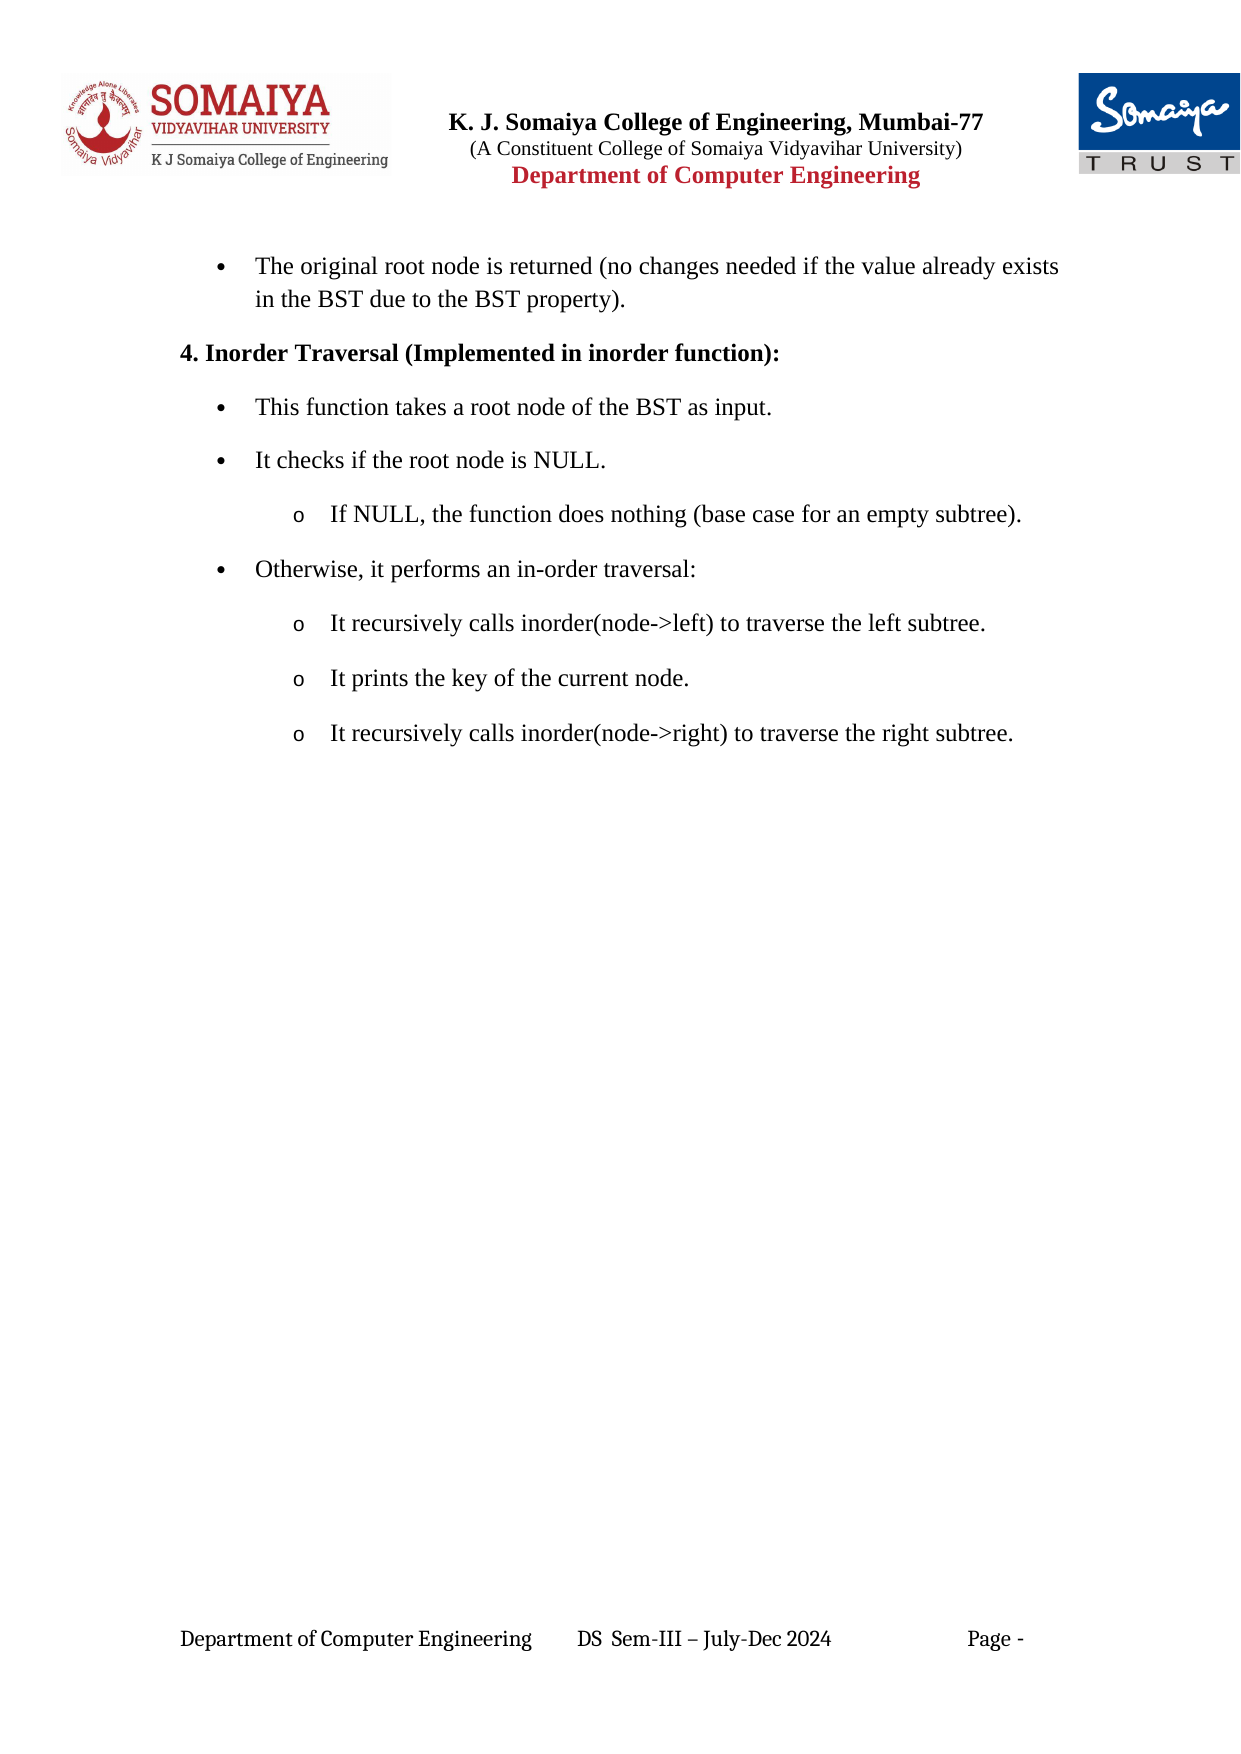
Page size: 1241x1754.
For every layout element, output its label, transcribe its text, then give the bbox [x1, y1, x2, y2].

list It checks if the root node is NULL. [217, 446, 1060, 474]
list Otherwise, it performs an in-order traversal: [217, 554, 1060, 583]
list It recursively calls inorder(node->left) to traverse the left subtree. [292, 608, 1060, 638]
text 4. Inorder Traversal (Implemented in inorder function): [180, 338, 1060, 367]
picture [61, 73, 392, 176]
list If NULL, the function does nothing (base case for an empty subtree). [292, 499, 1060, 529]
list It recursively calls inorder(node->right) to traverse the right subtree. [292, 718, 1060, 747]
list This function takes a root node of the BST as input. [217, 392, 1060, 420]
list It prints the key of the current node. [292, 663, 1060, 692]
picture [1078, 73, 1241, 174]
list The original root node is returned (no changes needed if the value already exists in the BST due to the BST property). [217, 251, 1060, 313]
